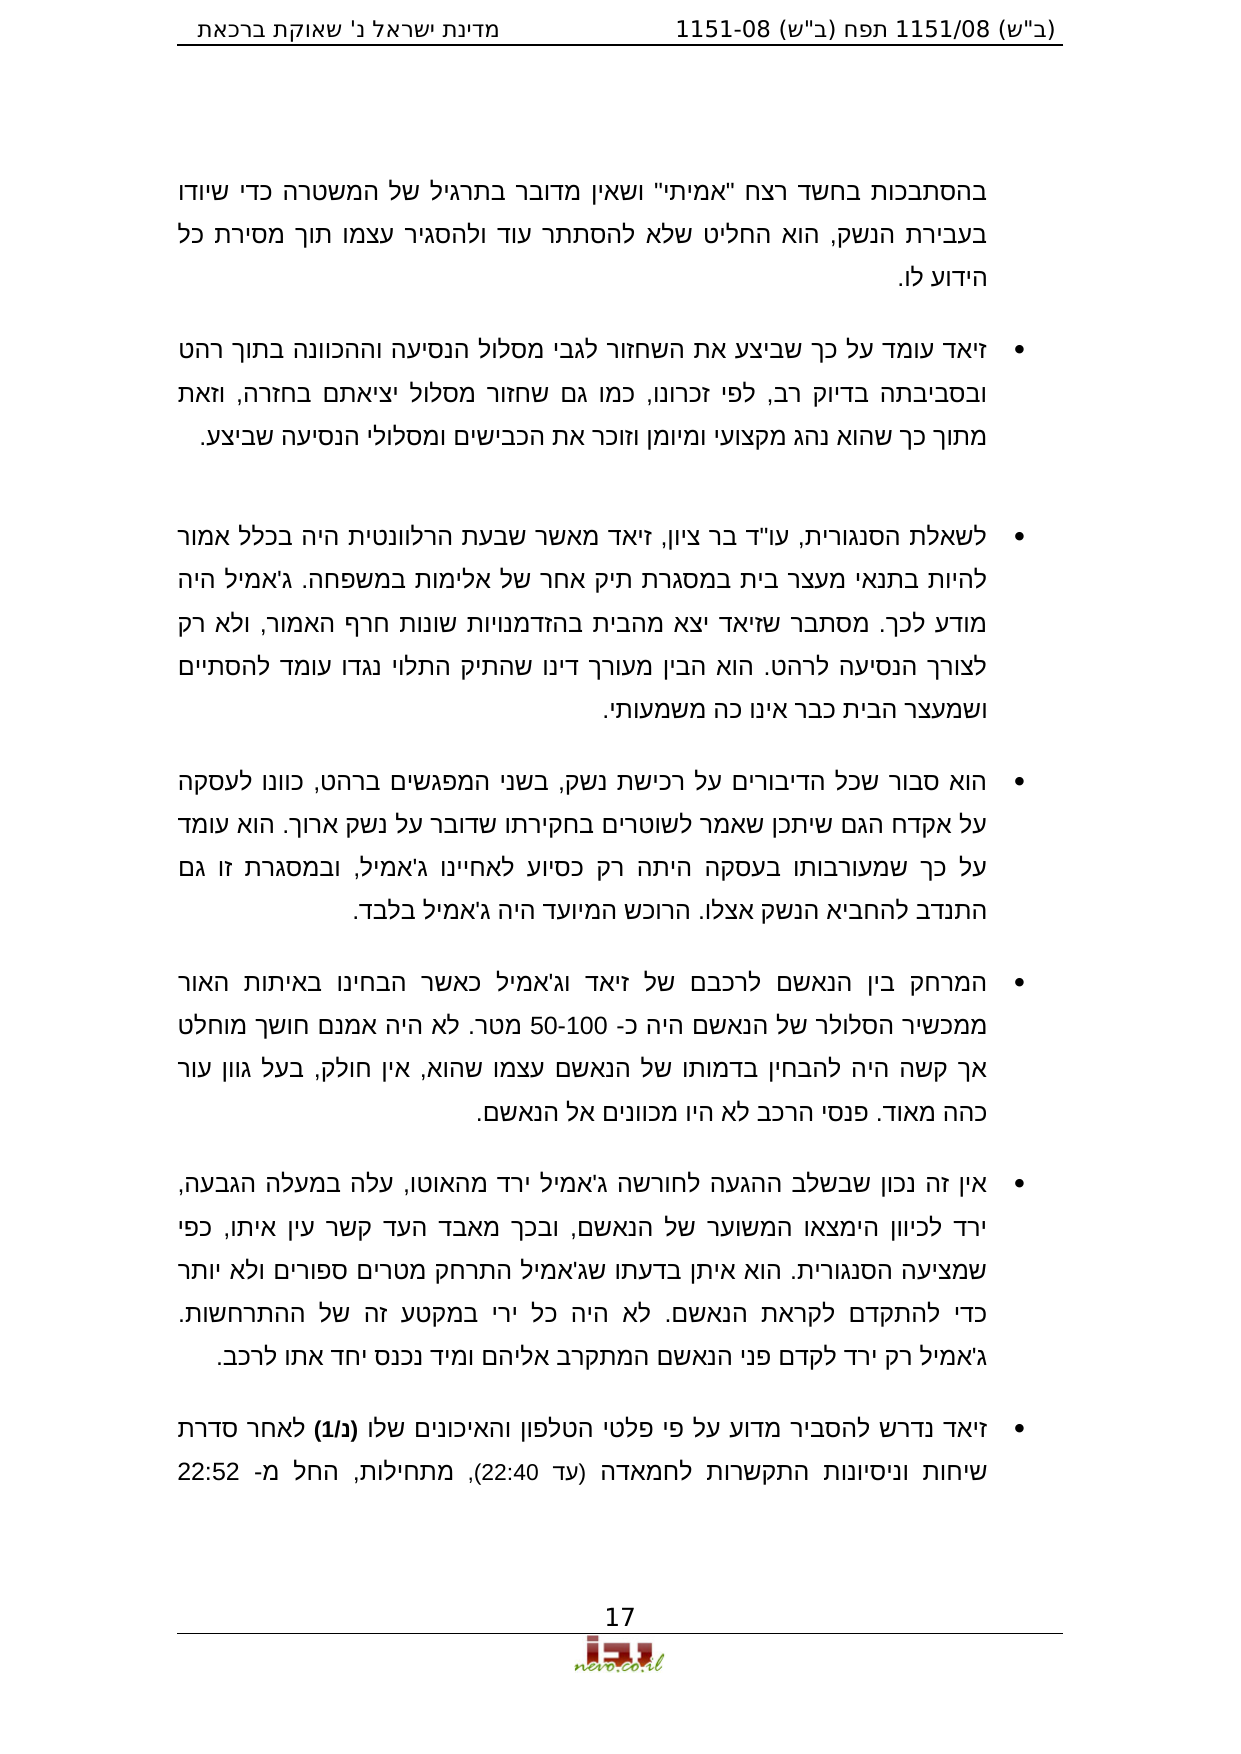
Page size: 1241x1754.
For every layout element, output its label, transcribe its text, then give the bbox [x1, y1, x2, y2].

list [177, 177, 1026, 292]
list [177, 1414, 1026, 1486]
list הוא סבור שכל הדיבורים על רכישת נשק, בשני המפגשים ברהט, כוונו לעסקה על אקדח הגם שיתכן שאמר לשוטרים בחקירתו שדובר על נשק ארוך. הוא עומד על כך שמעורבותו בעסקה היתה רק כסיוע לאחיינו ג'אמיל, ובמסגרת זו גם התנדב להחביא הנשק אצלו. הרוכש המיועד היה ג'אמיל בלבד. [177, 767, 1026, 925]
list לשאלת הסנגורית, עו"ד בר ציון, זיאד מאשר שבעת הרלוונטית היה בכלל אמור להיות בתנאי מעצר בית במסגרת תיק אחר של אלימות במשפחה. ג'אמיל היה מודע לכך. מסתבר שזיאד יצא מהבית בהזדמנויות שונות חרף האמור, ולא רק לצורך הנסיעה לרהט. הוא הבין מעורך דינו שהתיק התלוי נגדו עומד להסתיים ושמעצר הבית כבר אינו כה משמעותי. [177, 522, 1026, 724]
list זיאד עומד על כך שביצע את השחזור לגבי מסלול הנסיעה וההכוונה בתוך רהט ובסביבתה בדיוק רב, לפי זכרונו, כמו גם שחזור מסלול יציאתם בחזרה, וזאת מתוך כך שהוא נהג מקצועי ומיומן וזוכר את הכבישים ומסלולי הנסיעה שביצע. [177, 335, 1026, 450]
list המרחק בין הנאשם לרכבם של זיאד וג'אמיל כאשר הבחינו באיתות האור ממכשיר הסלולר של הנאשם היה כ- 50-100 מטר. לא היה אמנם חושך מוחלט אך קשה היה להבחין בדמותו של הנאשם עצמו שהוא, אין חולק, בעל גוון עור כהה מאוד. פנסי הרכב לא היו מכוונים אל הנאשם. [177, 968, 1026, 1126]
list אין זה נכון שבשלב ההגעה לחורשה ג'אמיל ירד מהאוטו, עלה במעלה הגבעה, ירד לכיוון הימצאו המשוער של הנאשם, ובכך מאבד העד קשר עין איתו, כפי שמציעה הסנגורית. הוא איתן בדעתו שג'אמיל התרחק מטרים ספורים ולא יותר כדי להתקדם לקראת הנאשם. לא היה כל ירי במקטע זה של ההתרחשות. ג'אמיל רק ירד לקדם פני הנאשם המתקרב אליהם ומיד נכנס יחד אתו לרכב. [177, 1169, 1026, 1371]
picture [574, 1635, 666, 1673]
